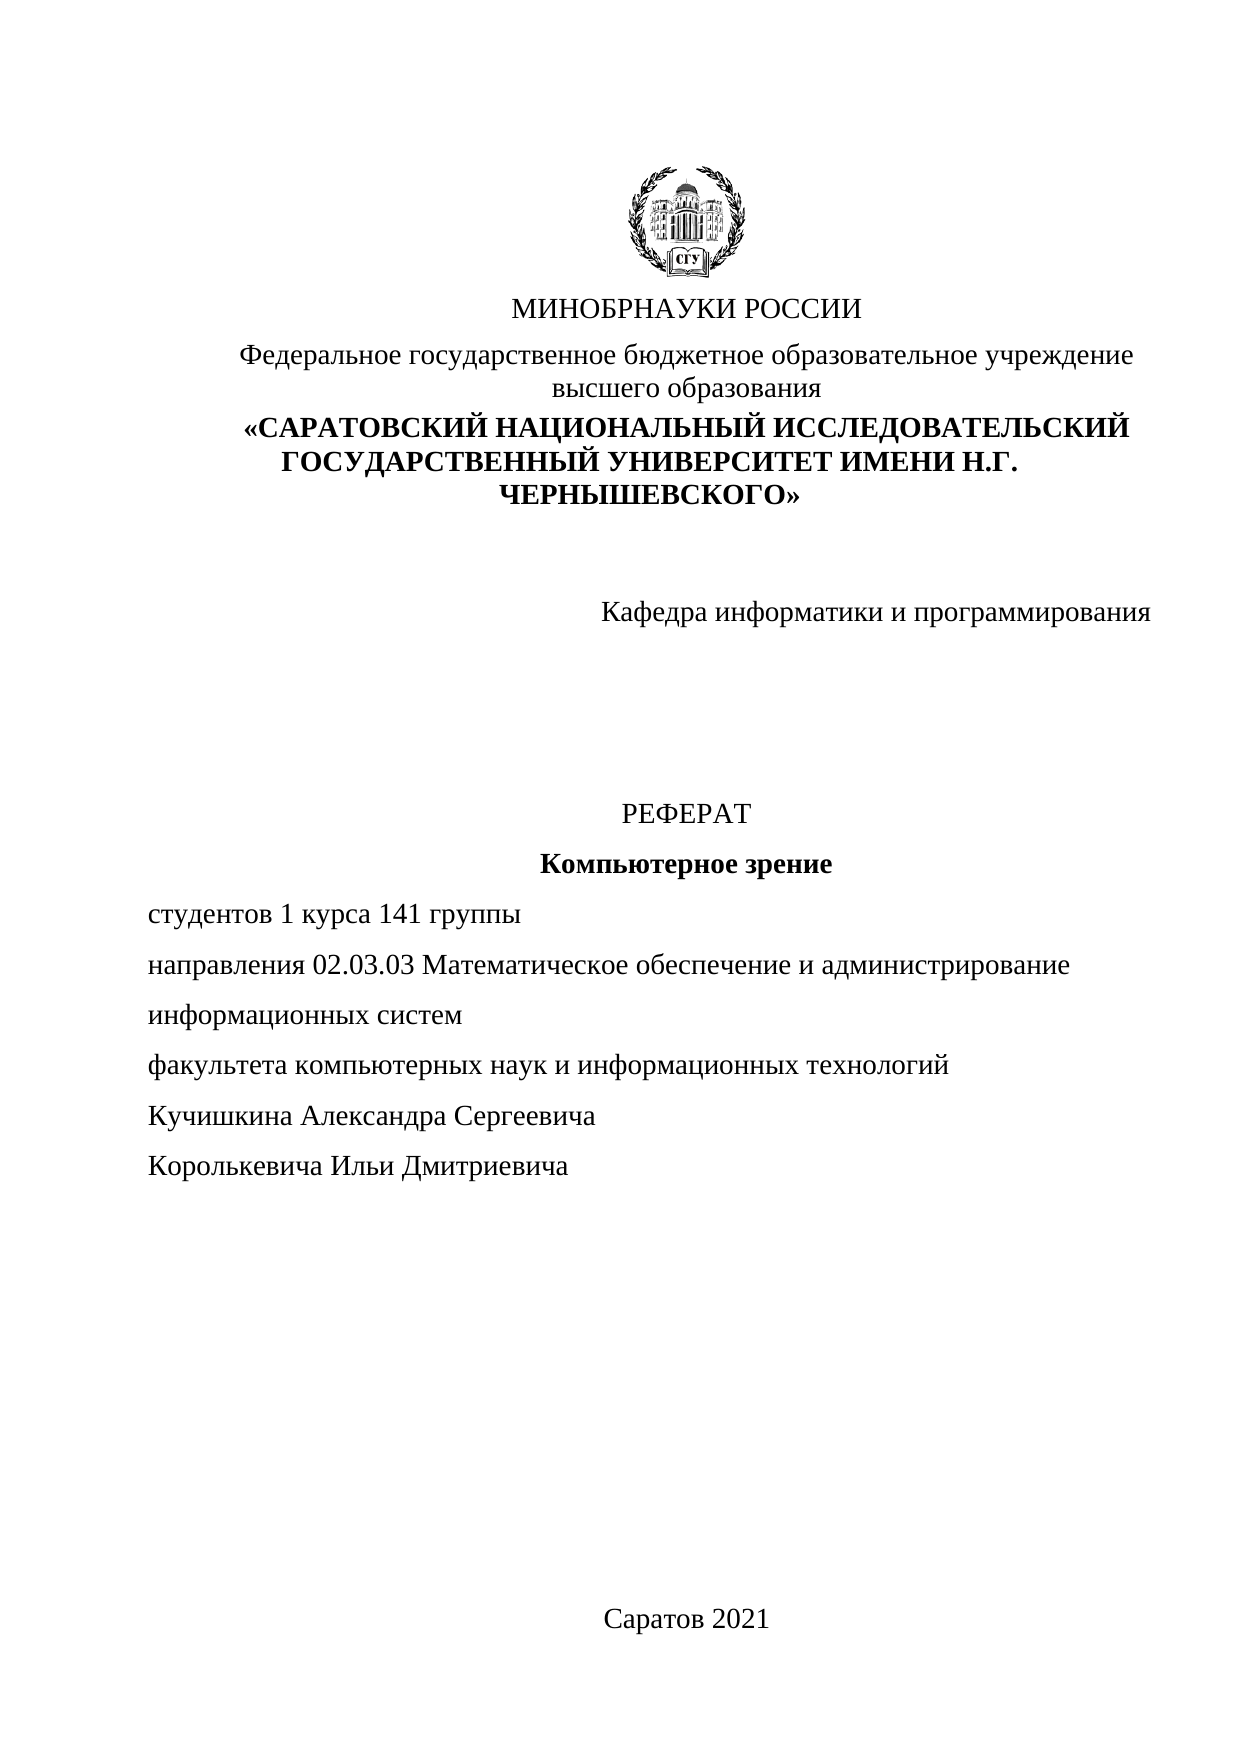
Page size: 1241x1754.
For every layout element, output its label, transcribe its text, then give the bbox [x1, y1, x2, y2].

text Компьютерное зрение [148, 846, 1151, 880]
text РЕФЕРАТ [148, 796, 1151, 829]
text Минобрнауки России [136, 291, 1163, 324]
picture [615, 164, 758, 279]
text Королькевича Ильи Дмитриевича [148, 1148, 1151, 1182]
text Федеральное государственное бюджетное образовательное учреждение [148, 337, 1152, 370]
text факультета компьютерных наук и информационных технологий [148, 1047, 1151, 1081]
text Кафедра информатики и программирования [148, 594, 1151, 628]
text Саратов 2021 [148, 1601, 1152, 1634]
text Кучишкина Александра Сергеевича [148, 1098, 1151, 1131]
text «САРАТОВСКИЙ национальный исследовательский ГОСУДАРСТВЕННЫЙ УНИВЕРСИТЕТ ИМЕНИ Н.Г. ЧЕРНЫШЕВСКОГО» [148, 410, 1152, 511]
text высшего образования [148, 370, 1152, 404]
text студентов 1 курса 141 группы направления 02.03.03 Математическое обеспечение и администрирование информационных систем [148, 896, 1151, 1031]
